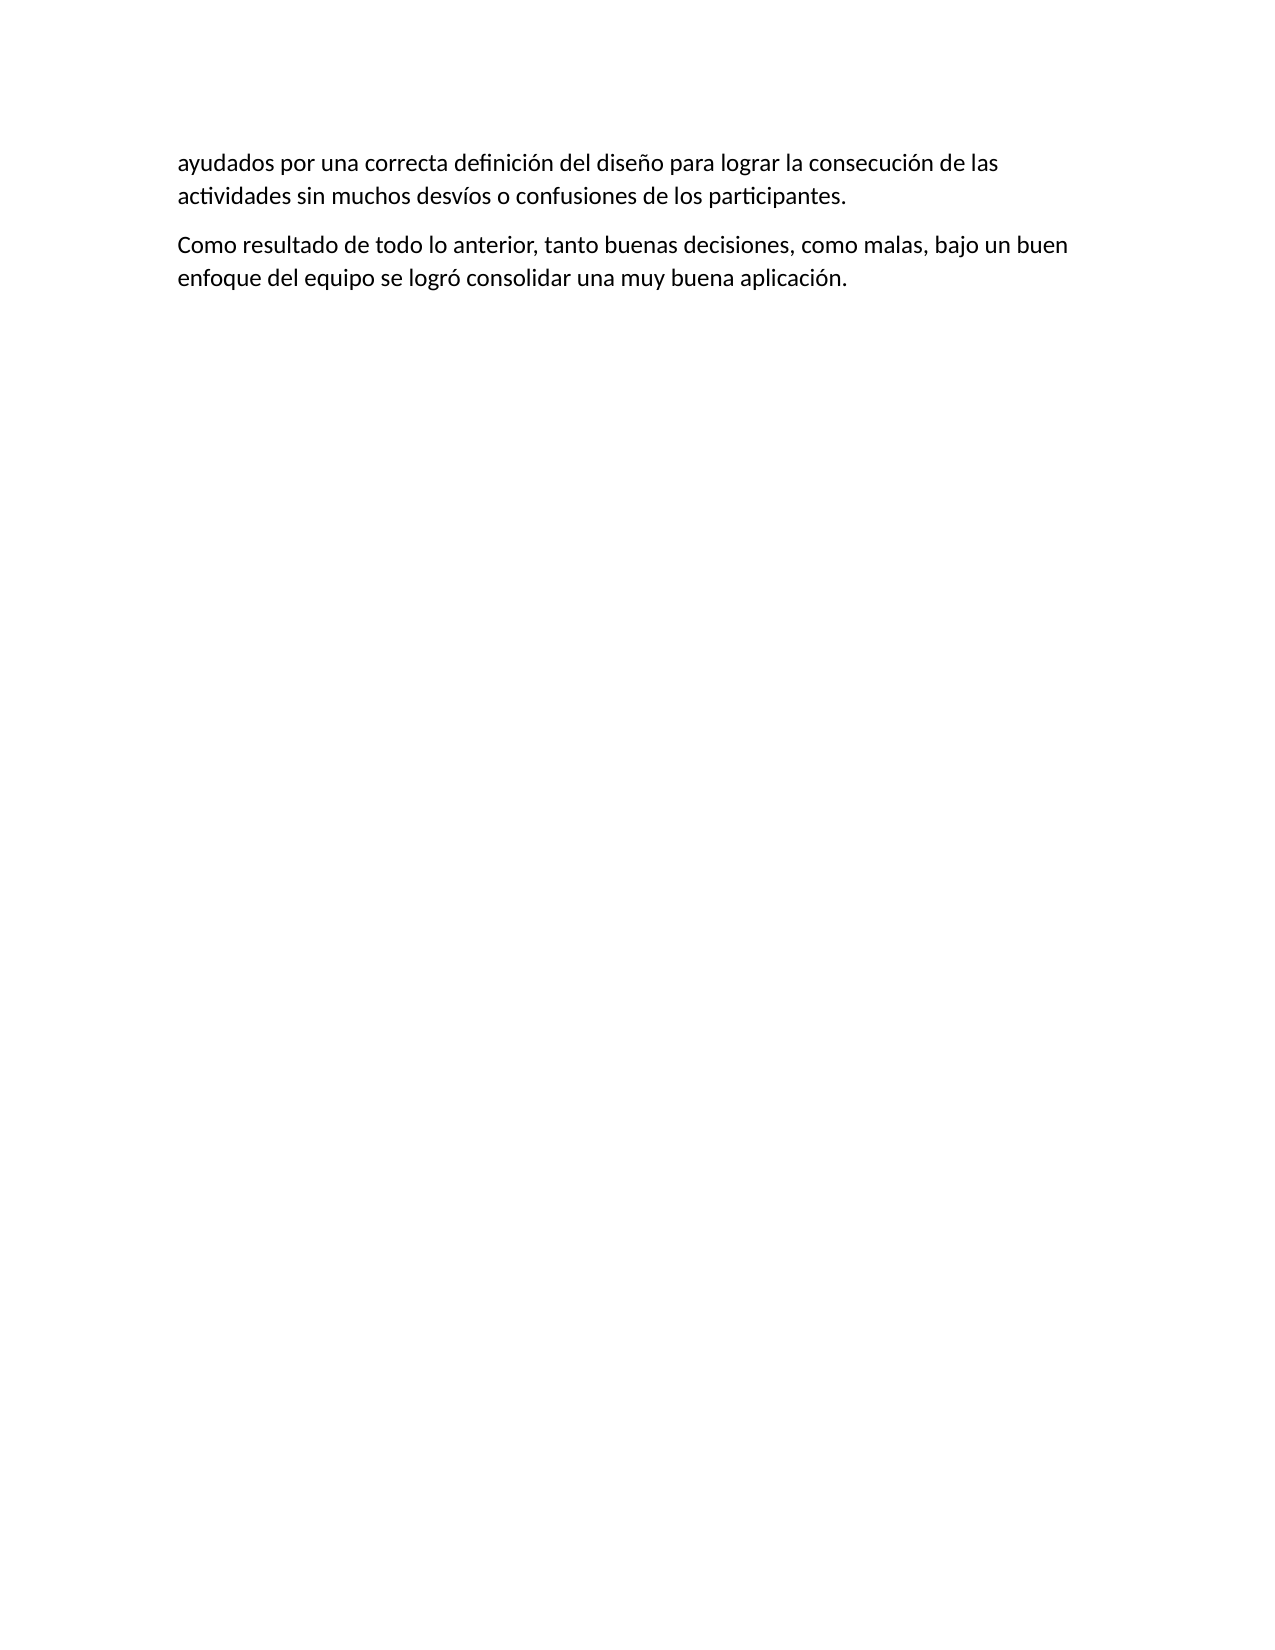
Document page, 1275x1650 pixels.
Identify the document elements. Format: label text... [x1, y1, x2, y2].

text Como resultado de todo lo anterior, tanto buenas decisiones, como malas, bajo un buen enfoque del equipo se logró consolidar una muy buena aplicación. [177, 229, 1098, 293]
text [177, 148, 1098, 211]
